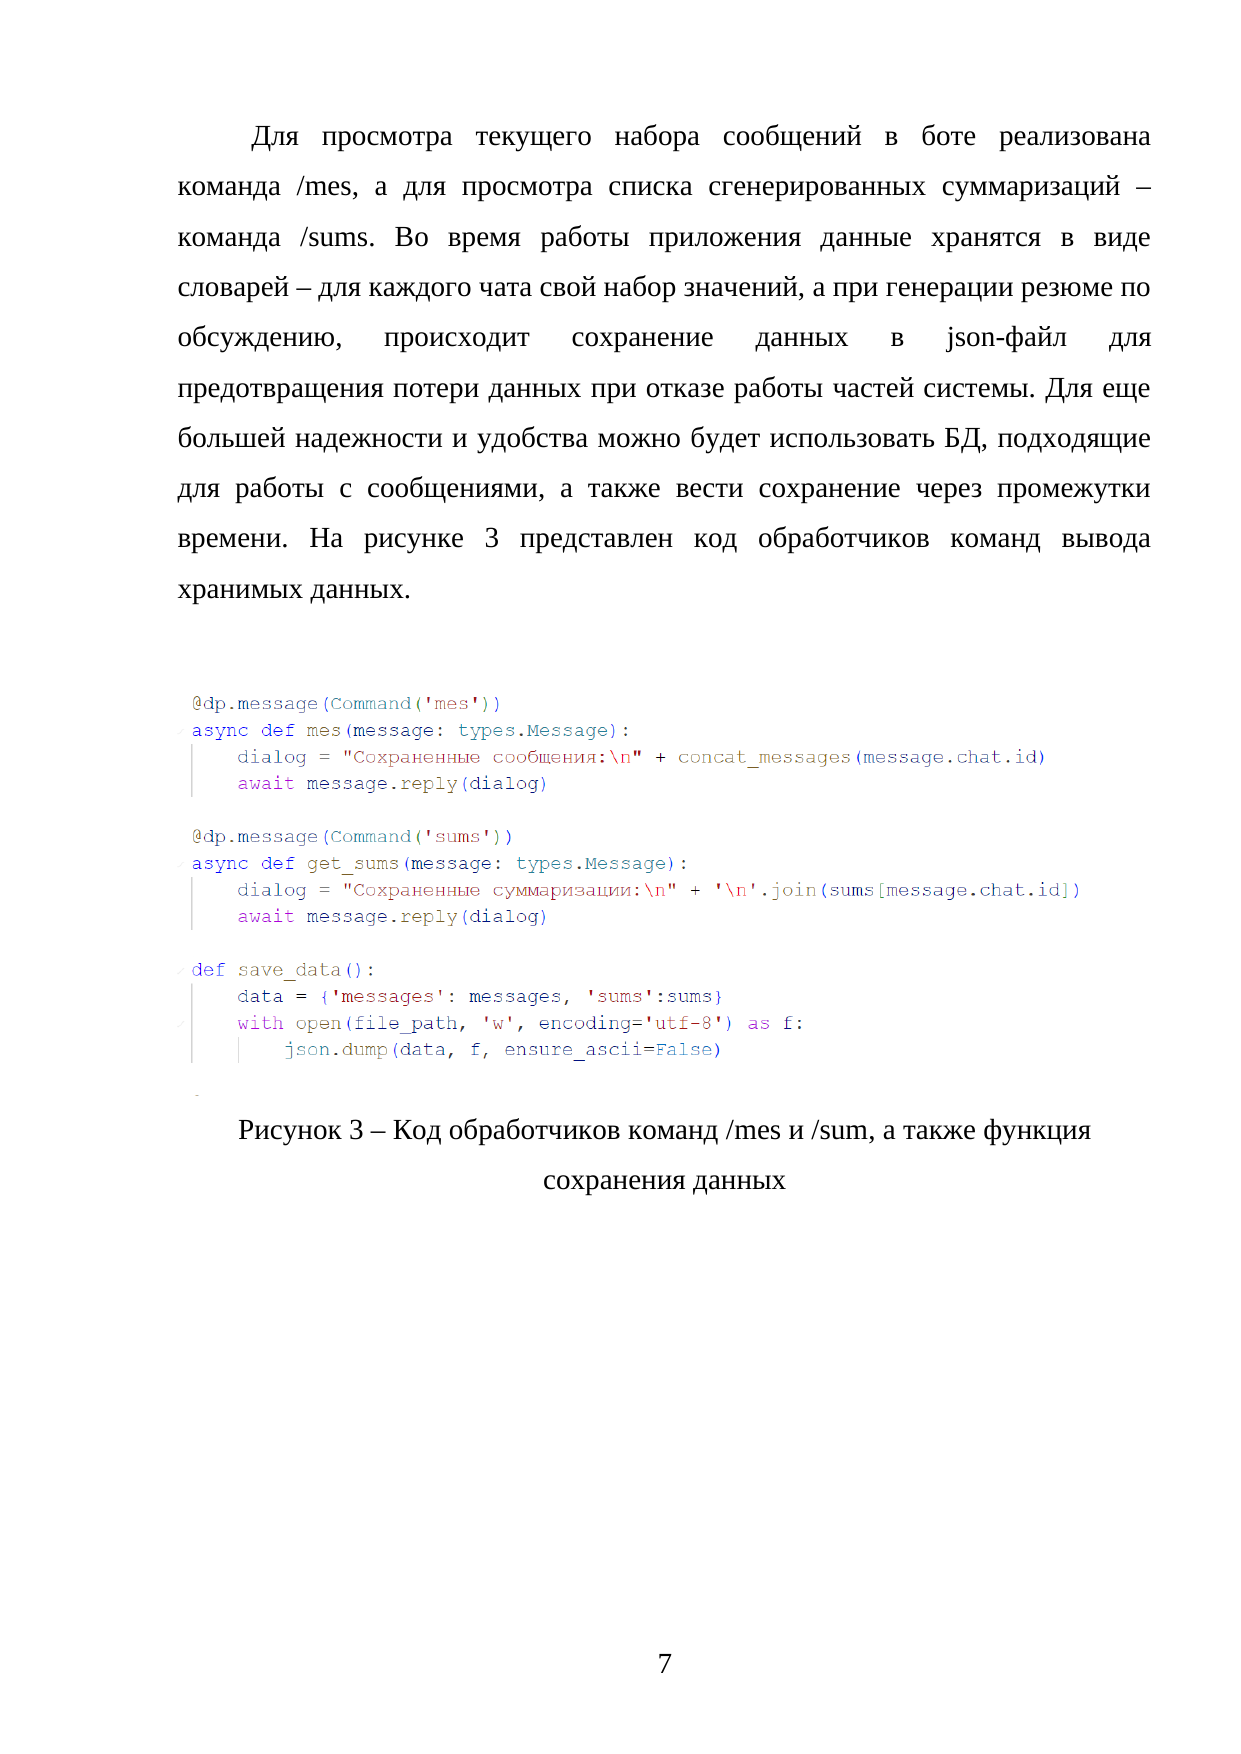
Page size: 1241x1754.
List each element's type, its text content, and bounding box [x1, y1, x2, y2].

picture [177, 671, 1152, 1096]
text Для просмотра текущего набора сообщений в боте реализована команда /mes, а для просмотра списка сгенерированных суммаризаций – команда /sums. Во время работы приложения данные хранятся в виде словарей – для каждого чата свой набор значений, а при генерации резюме по обсуждению, происходит сохранение данных в json-файл для предотвращения потери данных при отказе работы частей системы. Для еще большей надежности и удобства можно будет использовать БД, подходящие для работы с сообщениями, а также вести сохранение через промежутки времени. На рисунке 3 представлен код обработчиков команд вывода хранимых данных. [177, 118, 1152, 604]
text Рисунок 3 – Код обработчиков команд /mes и /sum, а также функция сохранения данных [177, 1112, 1152, 1196]
